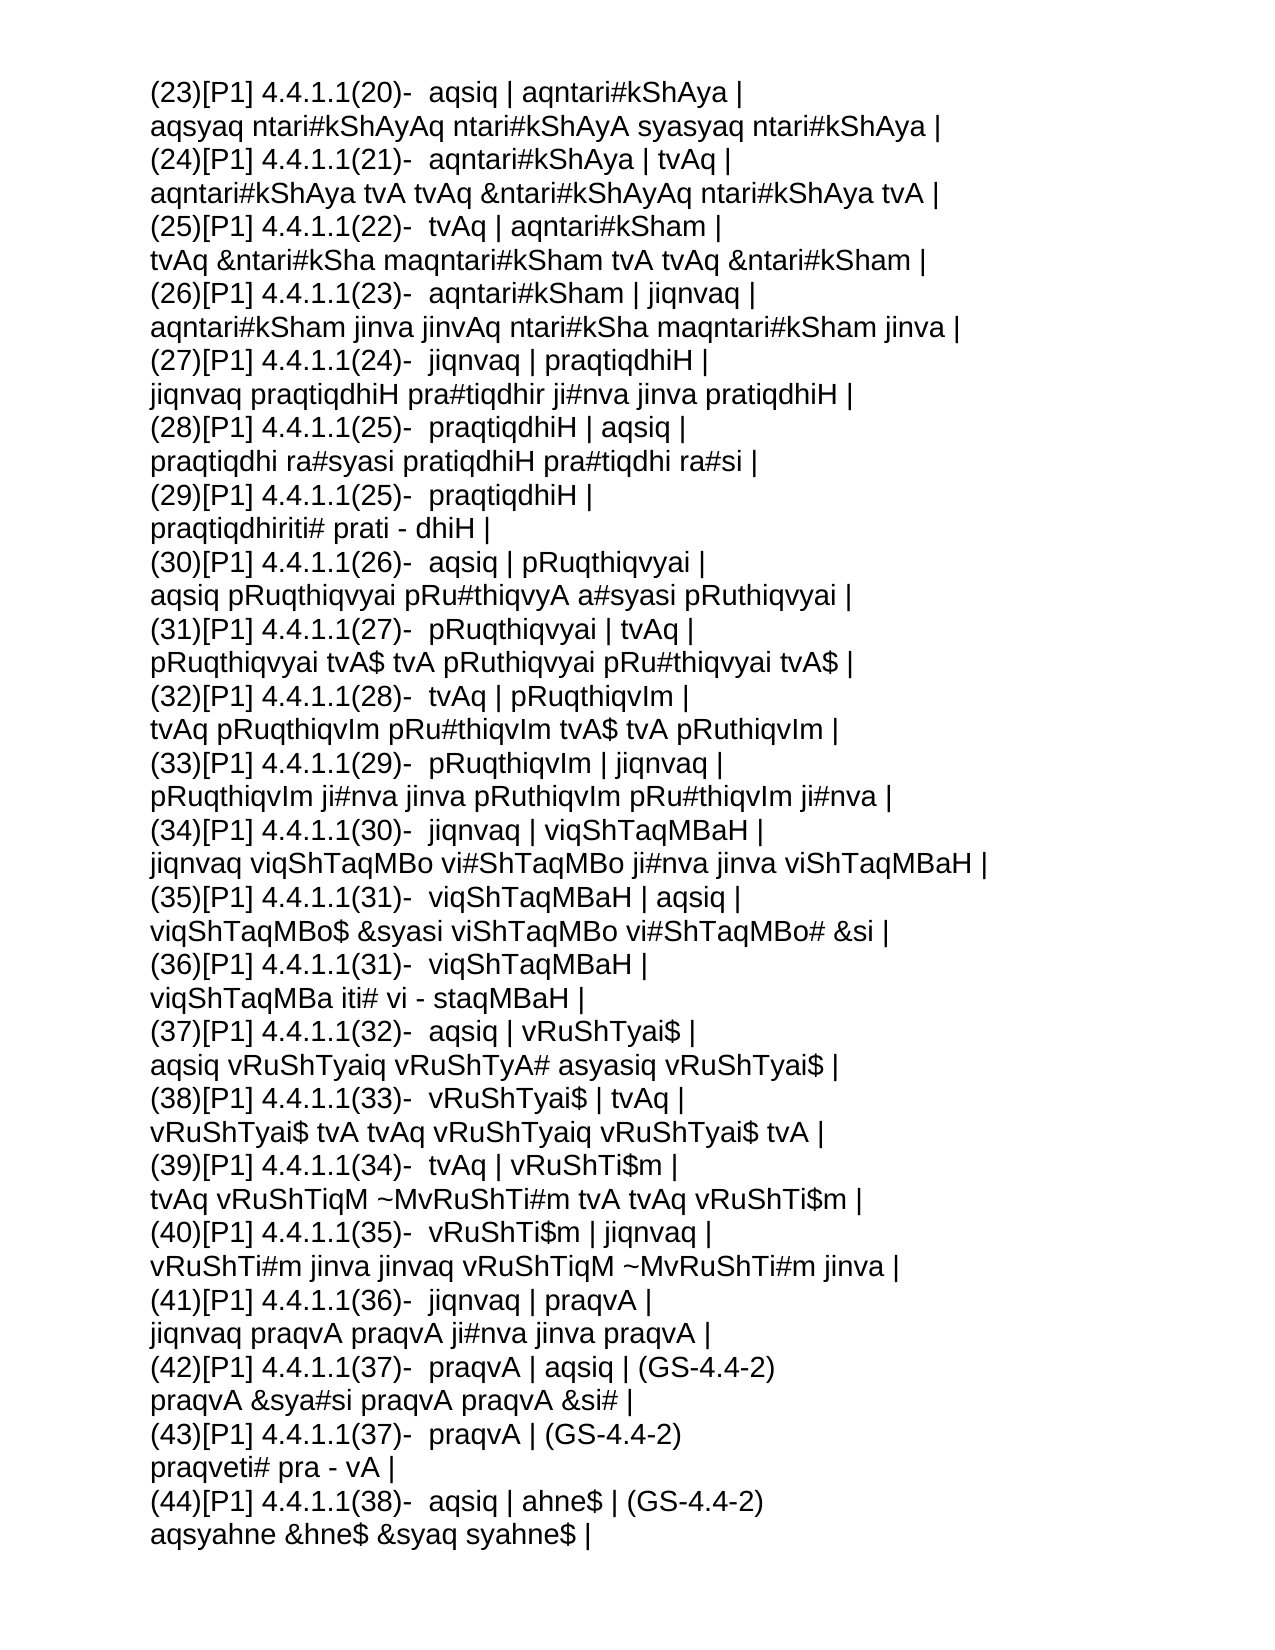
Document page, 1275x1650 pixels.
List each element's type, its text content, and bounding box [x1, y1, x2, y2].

text jiqnvaq praqvA praqvA ji#nva jinva praqvA | [150, 1316, 1200, 1349]
text (38)[P1] 4.4.1.1(33)- vRuShTyai$ | tvAq | [150, 1081, 1200, 1115]
text (42)[P1] 4.4.1.1(37)- praqvA | aqsiq | (GS-4.4-2) [150, 1349, 1200, 1383]
text vRuShTi#m jinva jinvaq vRuShTiqM ~MvRuShTi#m jinva | [150, 1249, 1200, 1282]
text praqveti# pra - vA | [150, 1450, 1200, 1484]
text vRuShTyai$ tvA tvAq vRuShTyaiq vRuShTyai$ tvA | [150, 1115, 1200, 1148]
text aqsiq pRuqthiqvyai pRu#thiqvyA a#syasi pRuthiqvyai | [150, 578, 1200, 612]
text tvAq pRuqthiqvIm pRu#thiqvIm tvA$ tvA pRuthiqvIm | [150, 712, 1200, 746]
text (32)[P1] 4.4.1.1(28)- tvAq | pRuqthiqvIm | [150, 679, 1200, 712]
text (27)[P1] 4.4.1.1(24)- jiqnvaq | praqtiqdhiH | [150, 343, 1200, 377]
text aqntari#kShAya tvA tvAq &ntari#kShAyAq ntari#kShAya tvA | [150, 176, 1200, 209]
text (25)[P1] 4.4.1.1(22)- tvAq | aqntari#kSham | [150, 209, 1200, 243]
text tvAq &ntari#kSha maqntari#kSham tvA tvAq &ntari#kSham | [150, 243, 1200, 276]
text viqShTaqMBo$ &syasi viShTaqMBo vi#ShTaqMBo# &si | [150, 913, 1200, 947]
text aqntari#kSham jinva jinvAq ntari#kSha maqntari#kSham jinva | [150, 310, 1200, 343]
text (41)[P1] 4.4.1.1(36)- jiqnvaq | praqvA | [150, 1282, 1200, 1316]
text (26)[P1] 4.4.1.1(23)- aqntari#kSham | jiqnvaq | [150, 276, 1200, 310]
text pRuqthiqvyai tvA$ tvA pRuthiqvyai pRu#thiqvyai tvA$ | [150, 645, 1200, 679]
text (44)[P1] 4.4.1.1(38)- aqsiq | ahne$ | (GS-4.4-2) [150, 1484, 1200, 1517]
text jiqnvaq viqShTaqMBo vi#ShTaqMBo ji#nva jinva viShTaqMBaH | [150, 846, 1200, 880]
text (30)[P1] 4.4.1.1(26)- aqsiq | pRuqthiqvyai | [150, 544, 1200, 578]
text (24)[P1] 4.4.1.1(21)- aqntari#kShAya | tvAq | [150, 142, 1200, 176]
text (37)[P1] 4.4.1.1(32)- aqsiq | vRuShTyai$ | [150, 1014, 1200, 1048]
text pRuqthiqvIm ji#nva jinva pRuthiqvIm pRu#thiqvIm ji#nva | [150, 779, 1200, 813]
text (36)[P1] 4.4.1.1(31)- viqShTaqMBaH | [150, 947, 1200, 981]
text (35)[P1] 4.4.1.1(31)- viqShTaqMBaH | aqsiq | [150, 880, 1200, 913]
text (29)[P1] 4.4.1.1(25)- praqtiqdhiH | [150, 477, 1200, 511]
text (43)[P1] 4.4.1.1(37)- praqvA | (GS-4.4-2) [150, 1417, 1200, 1450]
text (31)[P1] 4.4.1.1(27)- pRuqthiqvyai | tvAq | [150, 612, 1200, 645]
text aqsyaq ntari#kShAyAq ntari#kShAyA syasyaq ntari#kShAya | [150, 108, 1200, 142]
text praqtiqdhiriti# prati - dhiH | [150, 511, 1200, 544]
text (34)[P1] 4.4.1.1(30)- jiqnvaq | viqShTaqMBaH | [150, 813, 1200, 846]
text jiqnvaq praqtiqdhiH pra#tiqdhir ji#nva jinva pratiqdhiH | [150, 377, 1200, 410]
text praqtiqdhi ra#syasi pratiqdhiH pra#tiqdhi ra#si | [150, 444, 1200, 477]
text aqsiq vRuShTyaiq vRuShTyA# asyasiq vRuShTyai$ | [150, 1048, 1200, 1081]
text aqsyahne &hne$ &syaq syahne$ | [150, 1517, 1200, 1551]
text tvAq vRuShTiqM ~MvRuShTi#m tvA tvAq vRuShTi$m | [150, 1182, 1200, 1215]
text (33)[P1] 4.4.1.1(29)- pRuqthiqvIm | jiqnvaq | [150, 746, 1200, 779]
text (23)[P1] 4.4.1.1(20)- aqsiq | aqntari#kShAya | [150, 75, 1200, 108]
text (40)[P1] 4.4.1.1(35)- vRuShTi$m | jiqnvaq | [150, 1215, 1200, 1249]
text (39)[P1] 4.4.1.1(34)- tvAq | vRuShTi$m | [150, 1148, 1200, 1182]
text (28)[P1] 4.4.1.1(25)- praqtiqdhiH | aqsiq | [150, 410, 1200, 444]
text praqvA &sya#si praqvA praqvA &si# | [150, 1383, 1200, 1417]
text viqShTaqMBa iti# vi - staqMBaH | [150, 981, 1200, 1014]
